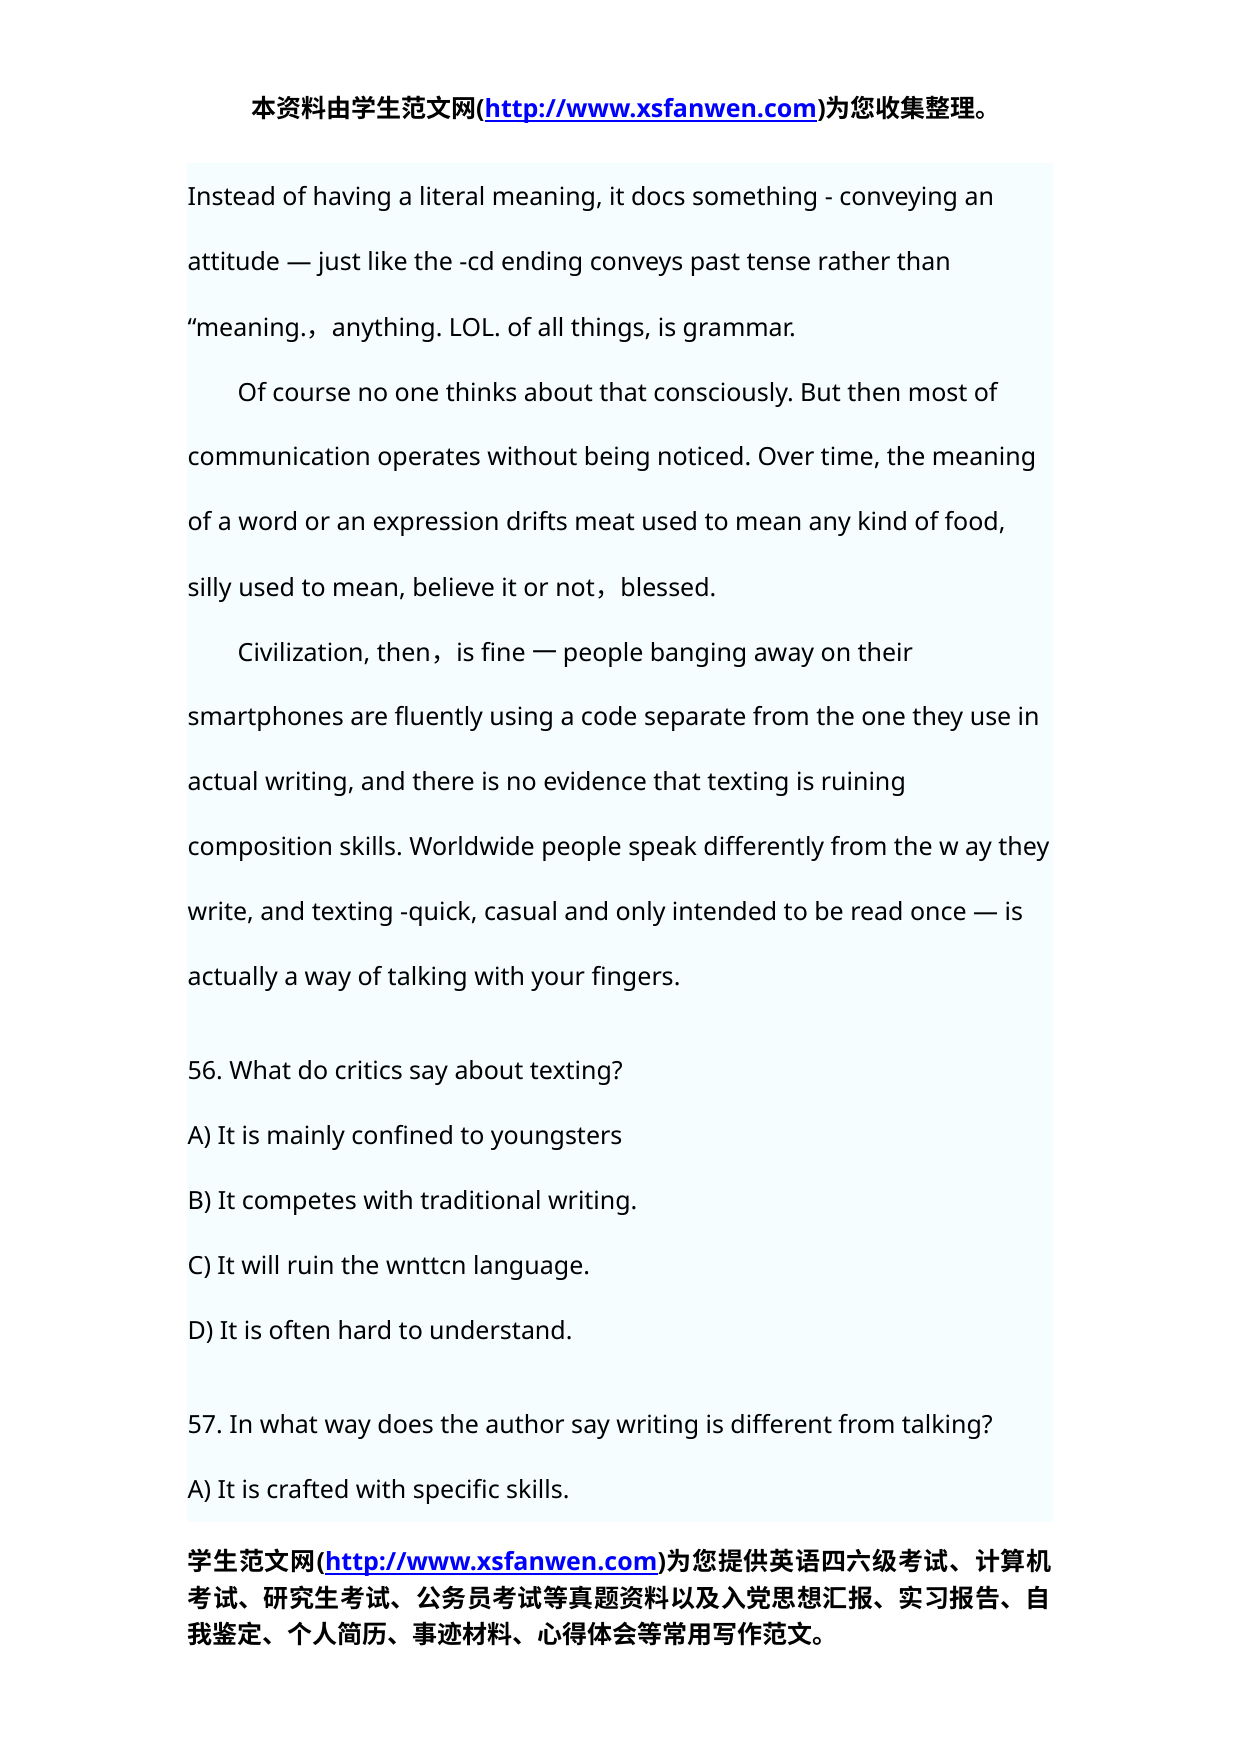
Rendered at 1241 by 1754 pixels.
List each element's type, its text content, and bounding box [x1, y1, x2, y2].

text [187, 1392, 1053, 1522]
text 56. What do critics say about texting? A) It is mainly confined to youngsters B) It competes with traditional writing. C) It will ruin the wnttcn language. D) It is often hard to understand. [187, 1038, 1053, 1363]
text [187, 163, 1053, 1008]
